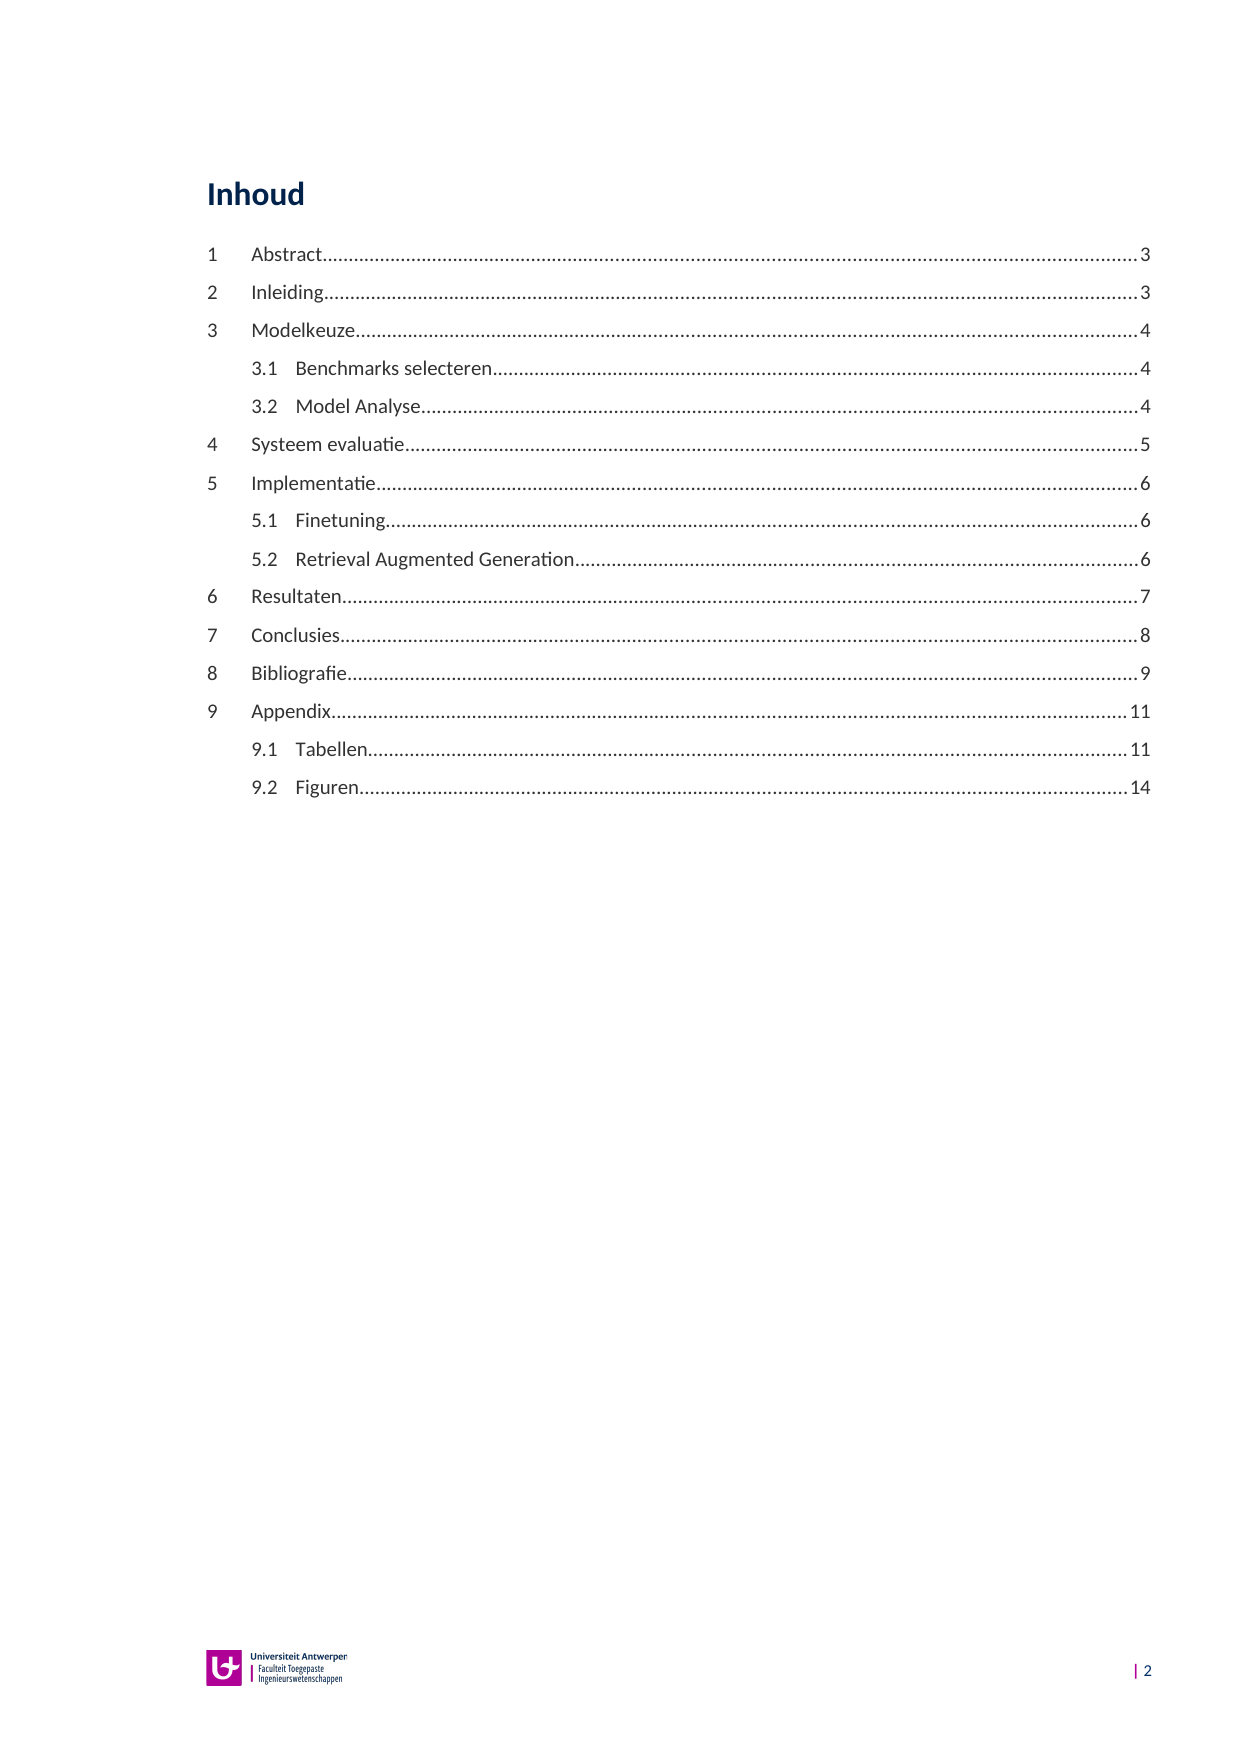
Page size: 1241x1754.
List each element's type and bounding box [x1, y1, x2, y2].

picture [206, 1650, 348, 1686]
